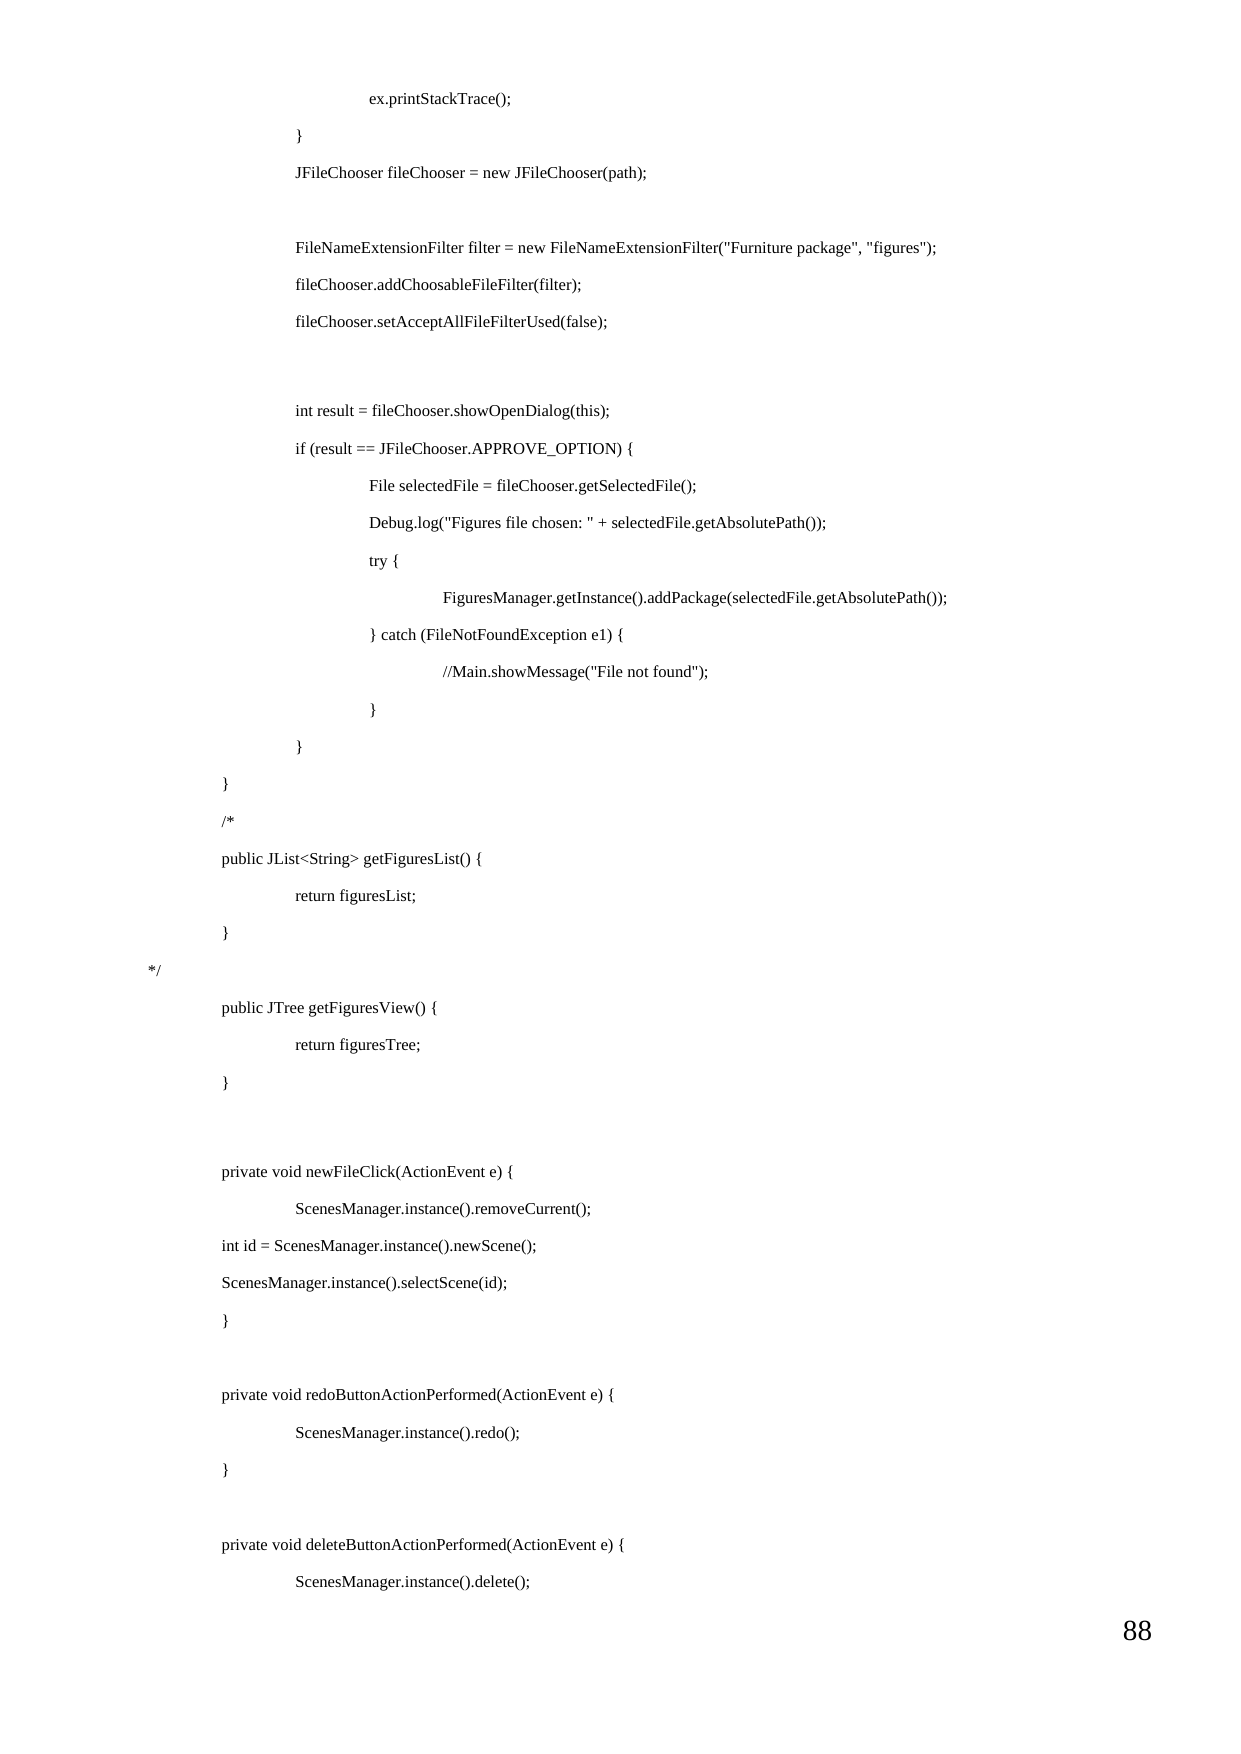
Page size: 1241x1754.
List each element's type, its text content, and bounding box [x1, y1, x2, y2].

text } [148, 923, 1152, 942]
text Debug.log("Figures file chosen: " + selectedFile.getAbsolutePath()); [148, 513, 1152, 532]
text fileChooser.setAcceptAllFileFilterUsed(false); [148, 312, 1152, 331]
text ScenesManager.instance().redo(); [148, 1422, 1152, 1442]
text private void newFileClick(ActionEvent e) { [148, 1161, 1152, 1181]
text fileChooser.addChoosableFileFilter(filter); [148, 275, 1152, 294]
text //Main.showMessage("File not found"); [148, 662, 1152, 681]
text if (result == JFileChooser.APPROVE_OPTION) { [148, 438, 1152, 458]
text } [148, 774, 1152, 793]
text } catch (FileNotFoundException e1) { [148, 625, 1152, 644]
text } [148, 1460, 1152, 1479]
text ex.printStackTrace(); [148, 88, 1152, 108]
text JFileChooser fileChooser = new JFileChooser(path); [148, 163, 1152, 182]
text /* [148, 811, 1152, 831]
text File selectedFile = fileChooser.getSelectedFile(); [148, 476, 1152, 495]
text FileNameExtensionFilter filter = new FileNameExtensionFilter("Furniture package", "figures"); [148, 238, 1152, 257]
text public JList<String> getFiguresList() { [148, 849, 1152, 868]
text } [148, 1072, 1152, 1092]
text ScenesManager.instance().selectScene(id); [148, 1273, 1152, 1292]
text public JTree getFiguresView() { [148, 998, 1152, 1017]
text int id = ScenesManager.instance().newScene(); [148, 1236, 1152, 1255]
text } [148, 699, 1152, 719]
text ScenesManager.instance().delete(); [148, 1572, 1152, 1591]
text } [148, 1311, 1152, 1330]
text } [148, 737, 1152, 756]
text ScenesManager.instance().removeCurrent(); [148, 1199, 1152, 1218]
text */ [148, 961, 1152, 980]
text return figuresTree; [148, 1035, 1152, 1054]
text try { [148, 550, 1152, 569]
text } [148, 126, 1152, 145]
text private void redoButtonActionPerformed(ActionEvent e) { [148, 1385, 1152, 1404]
text private void deleteButtonActionPerformed(ActionEvent e) { [148, 1534, 1152, 1553]
text int result = fileChooser.showOpenDialog(this); [148, 401, 1152, 420]
text return figuresList; [148, 886, 1152, 905]
text FiguresManager.getInstance().addPackage(selectedFile.getAbsolutePath()); [148, 588, 1152, 607]
